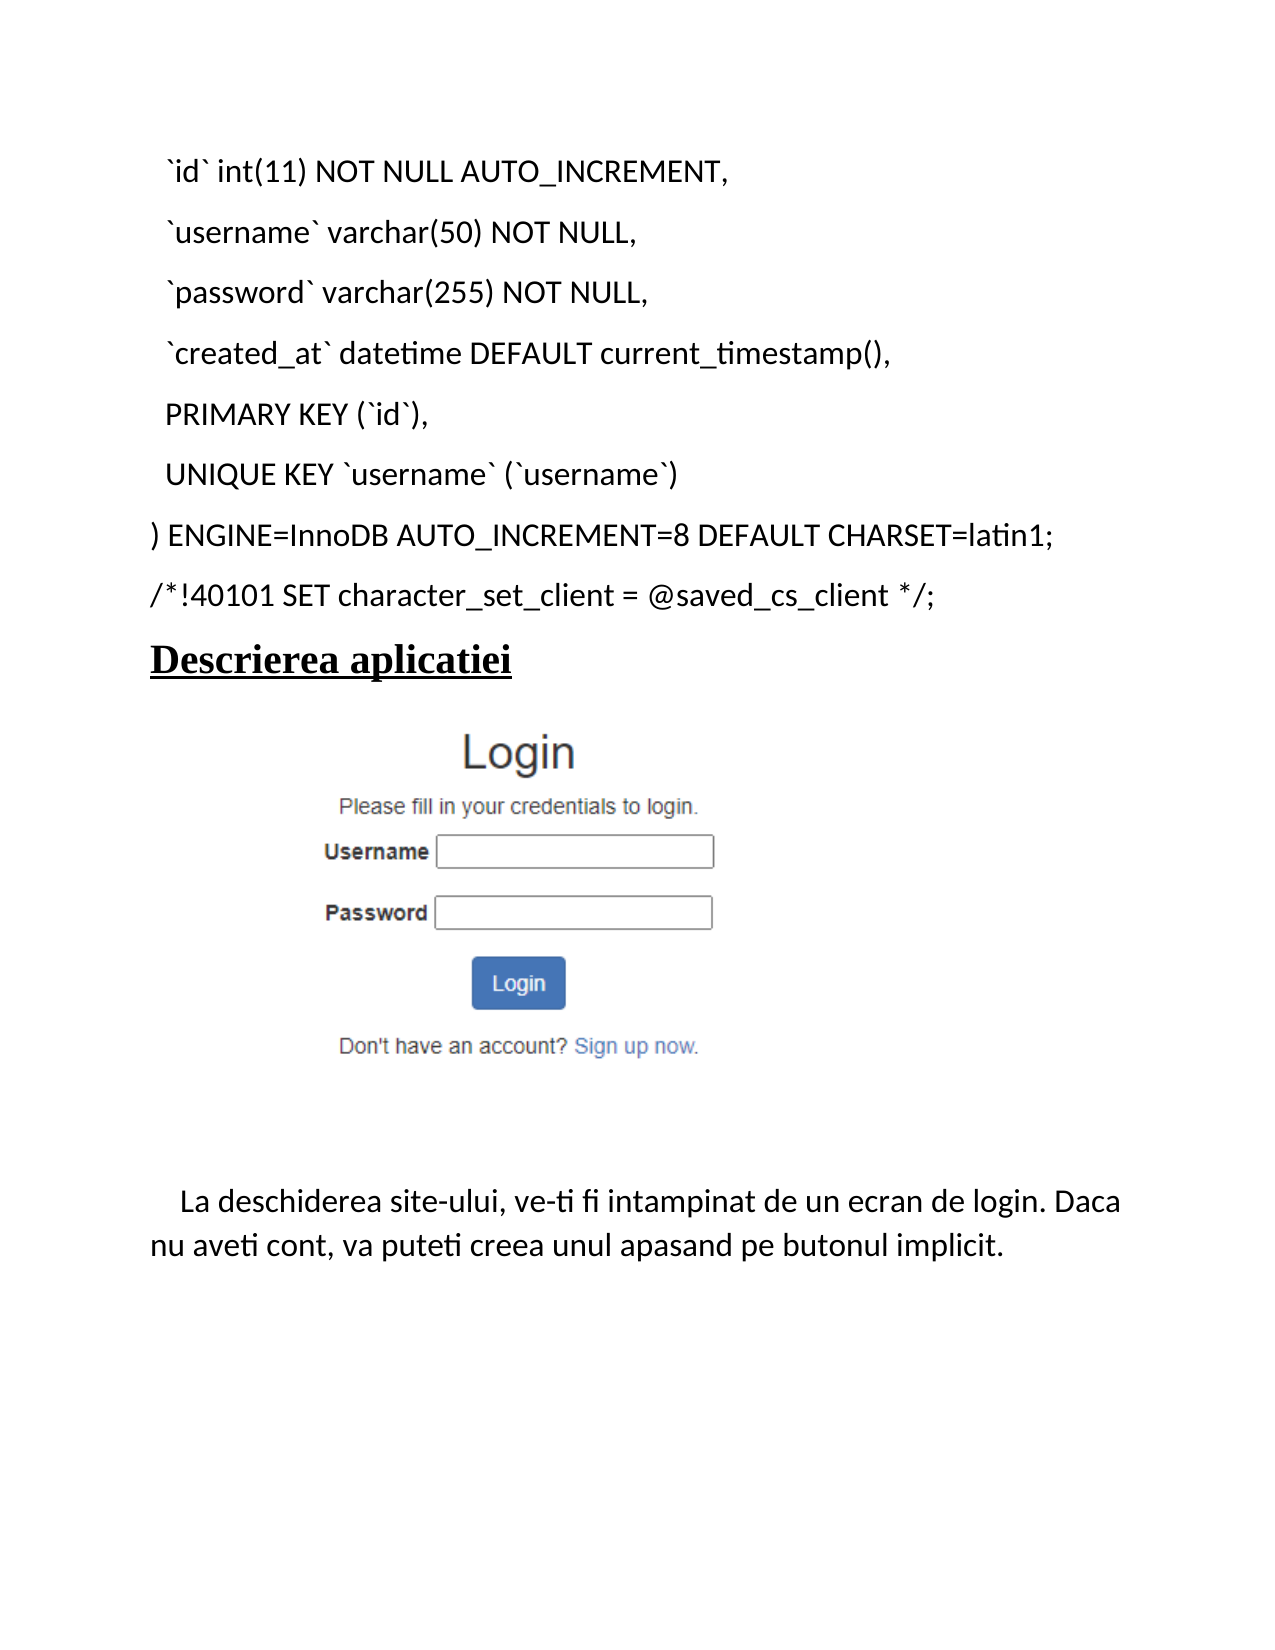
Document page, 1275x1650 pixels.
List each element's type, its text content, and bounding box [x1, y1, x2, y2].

text PRIMARY KEY (`id`), [150, 392, 1125, 433]
text ) ENGINE=InnoDB AUTO_INCREMENT=8 DEFAULT CHARSET=latin1; [150, 514, 1125, 554]
text `password` varchar(255) NOT NULL, [150, 271, 1125, 312]
text `id` int(11) NOT NULL AUTO_INCREMENT, [150, 150, 1125, 191]
text `username` varchar(50) NOT NULL, [150, 211, 1125, 251]
text `created_at` datetime DEFAULT current_timestamp(), [150, 332, 1125, 373]
text UNIQUE KEY `username` (`username`) [150, 453, 1125, 494]
picture [150, 703, 943, 1162]
text /*!40101 SET character_set_client = @saved_cs_client */; [150, 574, 1125, 615]
text La deschiderea site-ului, ve-ti fi intampinat de un ecran de login. Daca nu aveti cont, va puteti creea unul apasand pe butonul implicit. [150, 1180, 1125, 1265]
text Descrierea aplicatiei [150, 635, 1125, 683]
